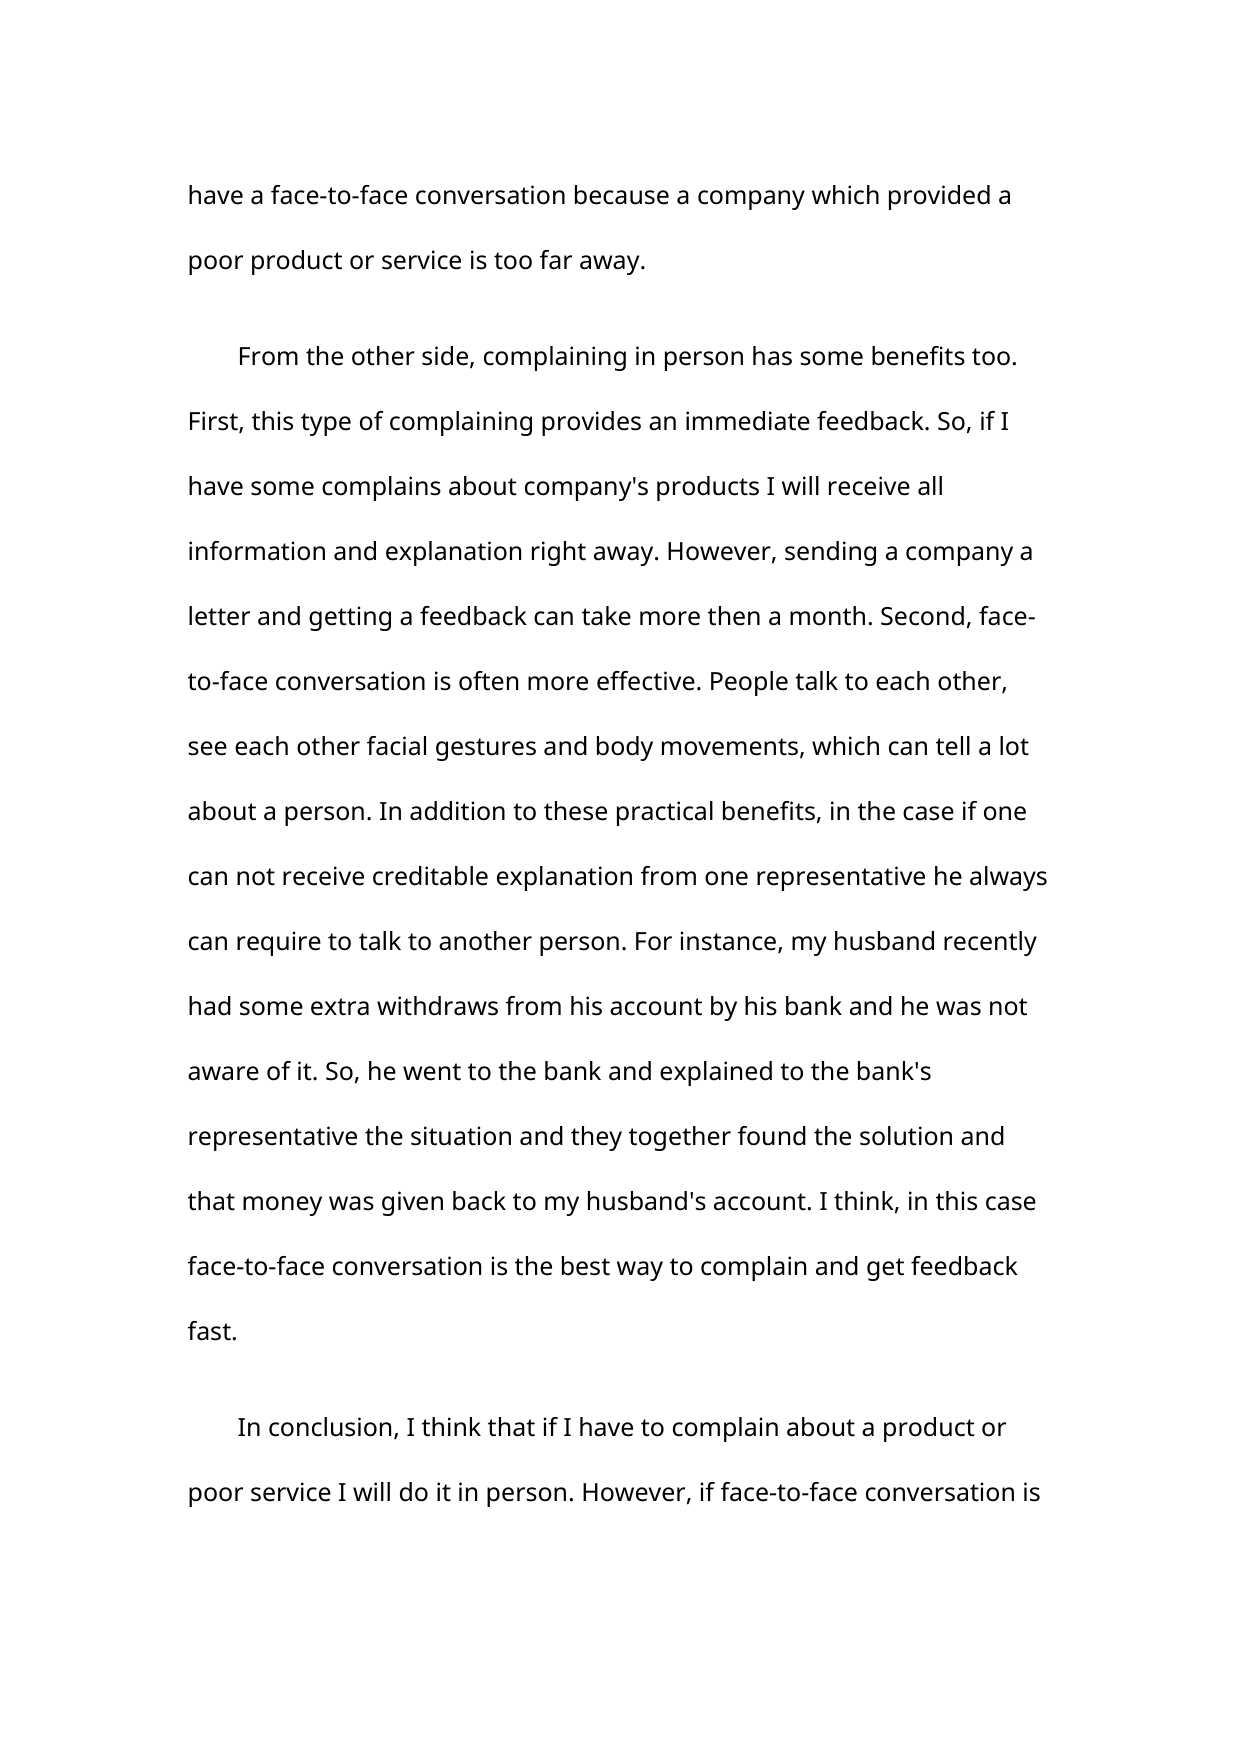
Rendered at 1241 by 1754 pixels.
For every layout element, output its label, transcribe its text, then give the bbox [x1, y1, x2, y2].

text From the other side, complaining in person has some benefits too. First, this type of complaining provides an immediate feedback. So, if I have some complains about company's products I will receive all information and explanation right away. However, sending a company a letter and getting a feedback can take more then a month. Second, face-to-face conversation is often more effective. People talk to each other, see each other facial gestures and body movements, which can tell a lot about a person. In addition to these practical benefits, in the case if one can not receive creditable explanation from one representative he always can require to talk to another person. For instance, my husband recently had some extra withdraws from his account by his bank and he was not aware of it. So, he went to the bank and explained to the bank's representative the situation and they together found the solution and that money was given back to my husband's account. I think, in this case face-to-face conversation is the best way to complain and get feedback fast. [187, 323, 1053, 1363]
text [187, 162, 1053, 292]
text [187, 1394, 1053, 1524]
